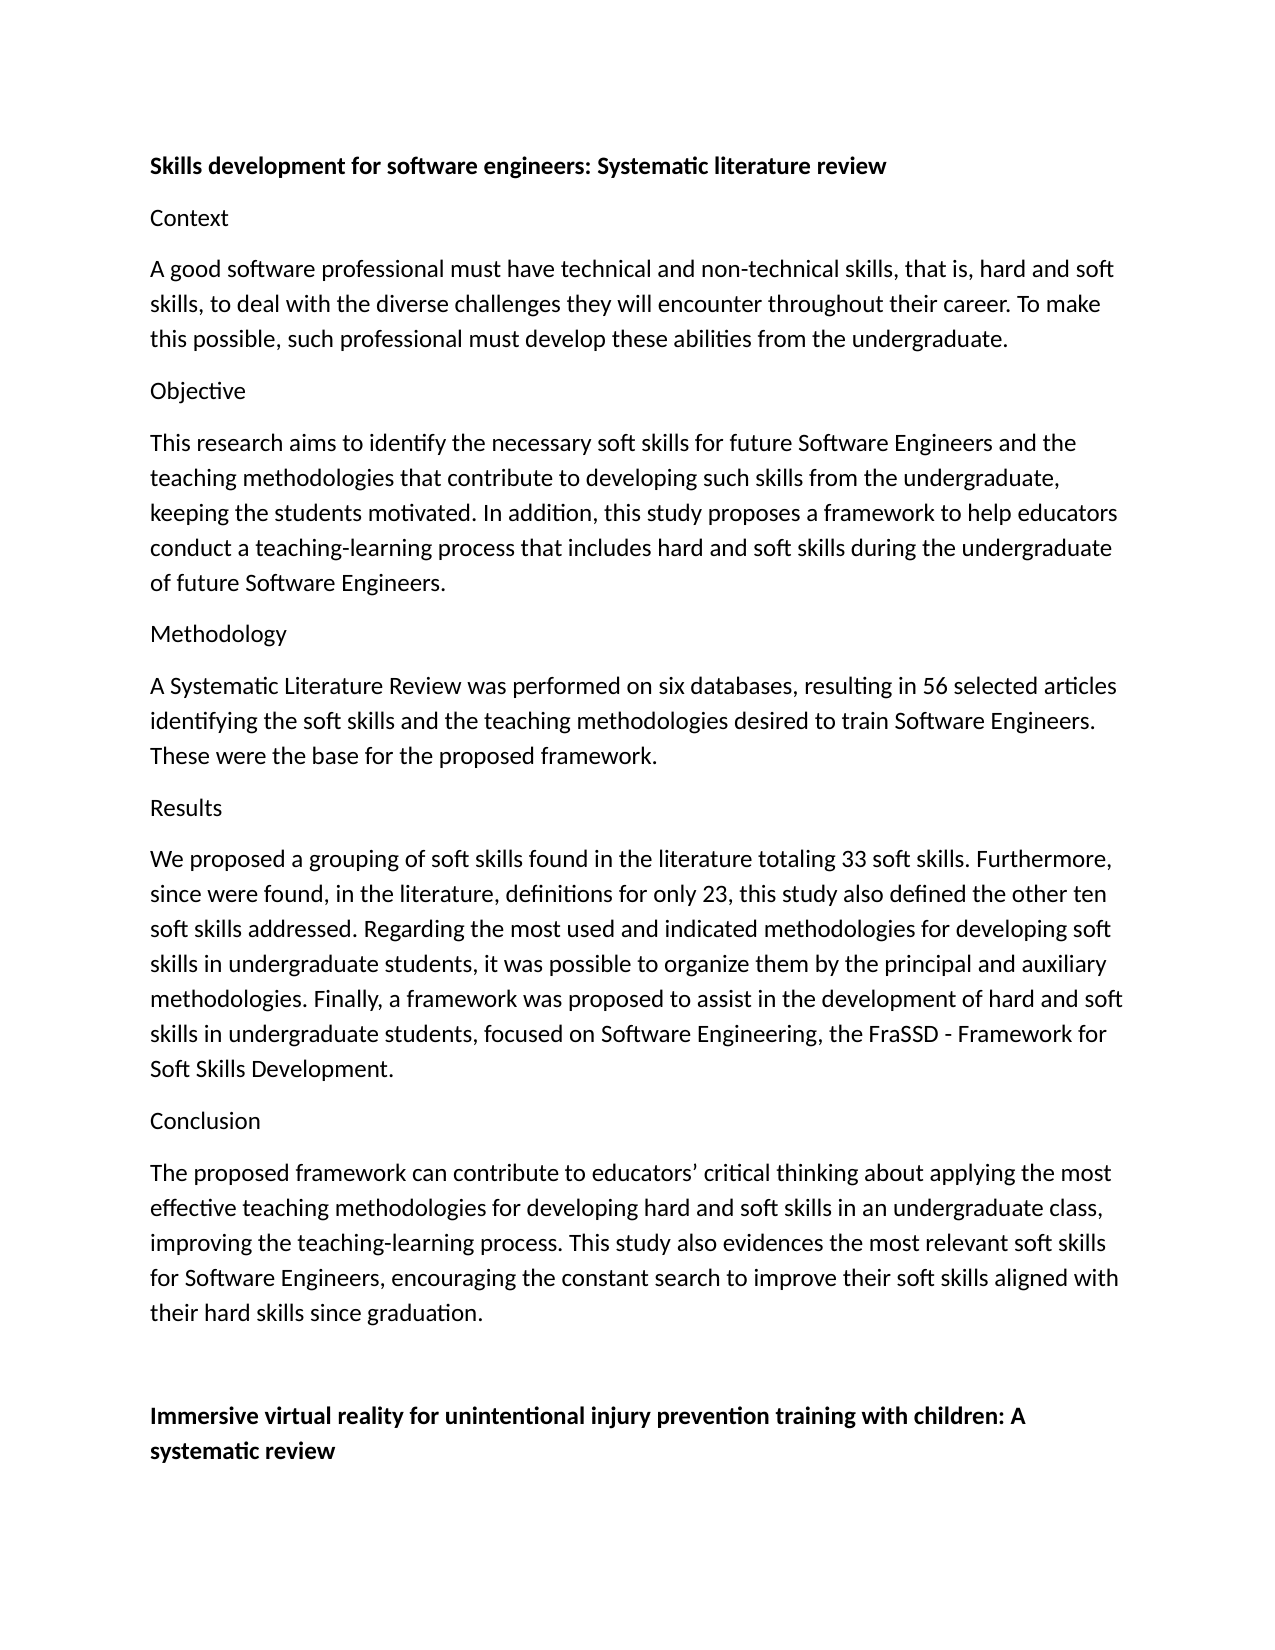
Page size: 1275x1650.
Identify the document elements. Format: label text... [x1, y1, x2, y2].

text We proposed a grouping of soft skills found in the literature totaling 33 soft skills. Furthermore, since were found, in the literature, definitions for only 23, this study also defined the other ten soft skills addressed. Regarding the most used and indicated methodologies for developing soft skills in undergraduate students, it was possible to organize them by the principal and auxiliary methodologies. Finally, a framework was proposed to assist in the development of hard and soft skills in undergraduate students, focused on Software Engineering, the FraSSD - Framework for Soft Skills Development. [150, 843, 1125, 1084]
text Conclusion [150, 1105, 1125, 1136]
text Skills development for software engineers: Systematic literature review [150, 150, 1125, 181]
text The proposed framework can contribute to educators’ critical thinking about applying the most effective teaching methodologies for developing hard and soft skills in an undergraduate class, improving the teaching-learning process. This study also evidences the most relevant soft skills for Software Engineers, encouraging the constant search to improve their soft skills aligned with their hard skills since graduation. [150, 1157, 1125, 1327]
text Methodology [150, 618, 1125, 649]
text This research aims to identify the necessary soft skills for future Software Engineers and the teaching methodologies that contribute to developing such skills from the undergraduate, keeping the students motivated. In addition, this study proposes a framework to help educators conduct a teaching-learning process that includes hard and soft skills during the undergraduate of future Software Engineers. [150, 427, 1125, 597]
text Context [150, 202, 1125, 232]
text Objective [150, 375, 1125, 406]
text A good software professional must have technical and non-technical skills, that is, hard and soft skills, to deal with the diverse challenges they will encounter throughout their career. To make this possible, such professional must develop these abilities from the undergraduate. [150, 253, 1125, 354]
text A Systematic Literature Review was performed on six databases, resulting in 56 selected articles identifying the soft skills and the teaching methodologies desired to train Software Engineers. These were the base for the proposed framework. [150, 670, 1125, 771]
text Immersive virtual reality for unintentional injury prevention training with children: A systematic review [150, 1400, 1125, 1466]
text Results [150, 792, 1125, 822]
